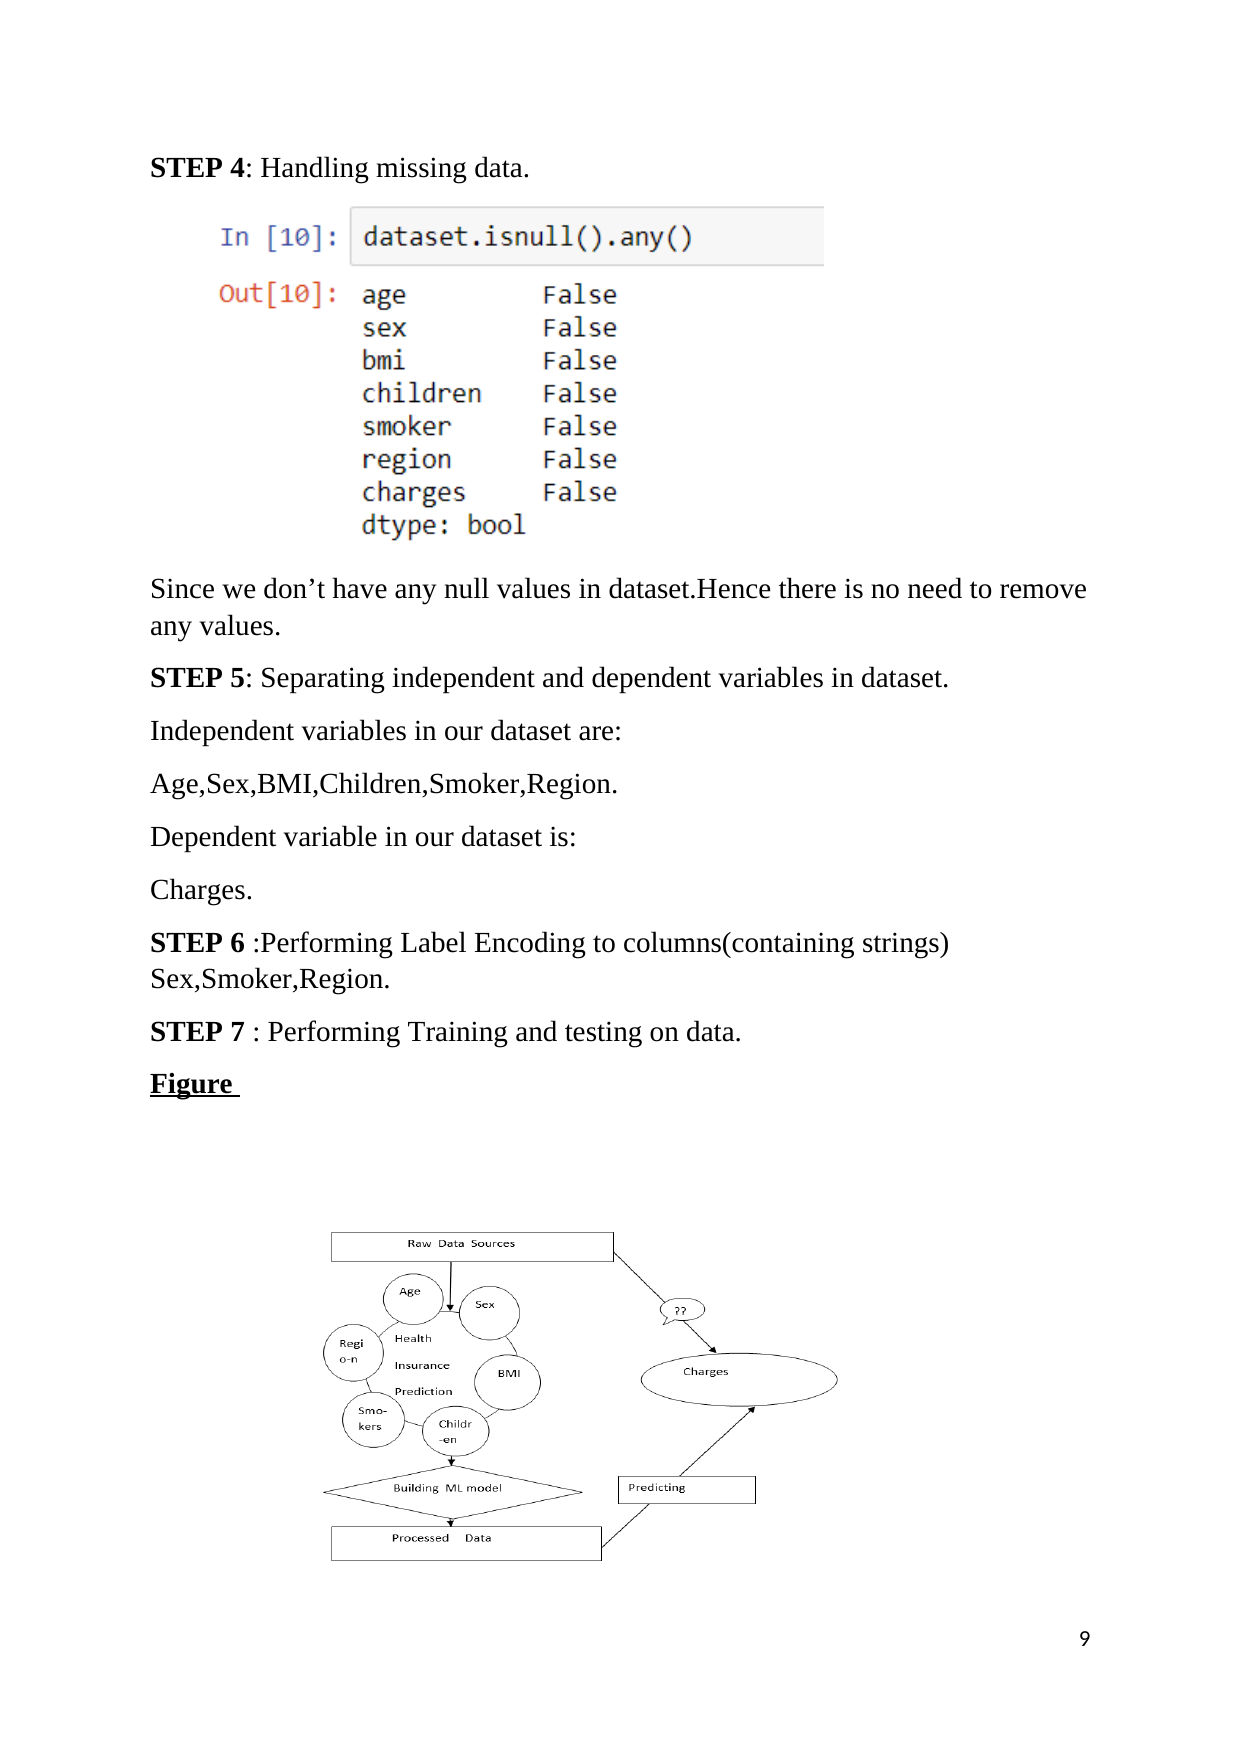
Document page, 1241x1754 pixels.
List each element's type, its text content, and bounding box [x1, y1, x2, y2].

text Dependent variable in our dataset is: [150, 819, 1090, 853]
text Since we don’t have any null values in dataset.Hence there is no need to remove any values. [150, 572, 1090, 641]
text Charges. [150, 872, 1090, 905]
text STEP 5: Separating independent and dependent variables in dataset. [150, 661, 1090, 694]
text Figure [150, 1066, 1090, 1100]
text Independent variables in our dataset are: [150, 713, 1090, 747]
text STEP 4: Handling missing data. [150, 150, 1090, 183]
picture [150, 202, 824, 553]
text STEP 7 : Performing Training and testing on data. [150, 1014, 1090, 1047]
text Age,Sex,BMI,Children,Smoker,Region. [150, 766, 1090, 800]
text STEP 6 :Performing Label Encoding to columns(containing strings) Sex,Smoker,Region. [150, 925, 1090, 994]
picture [150, 1172, 844, 1594]
